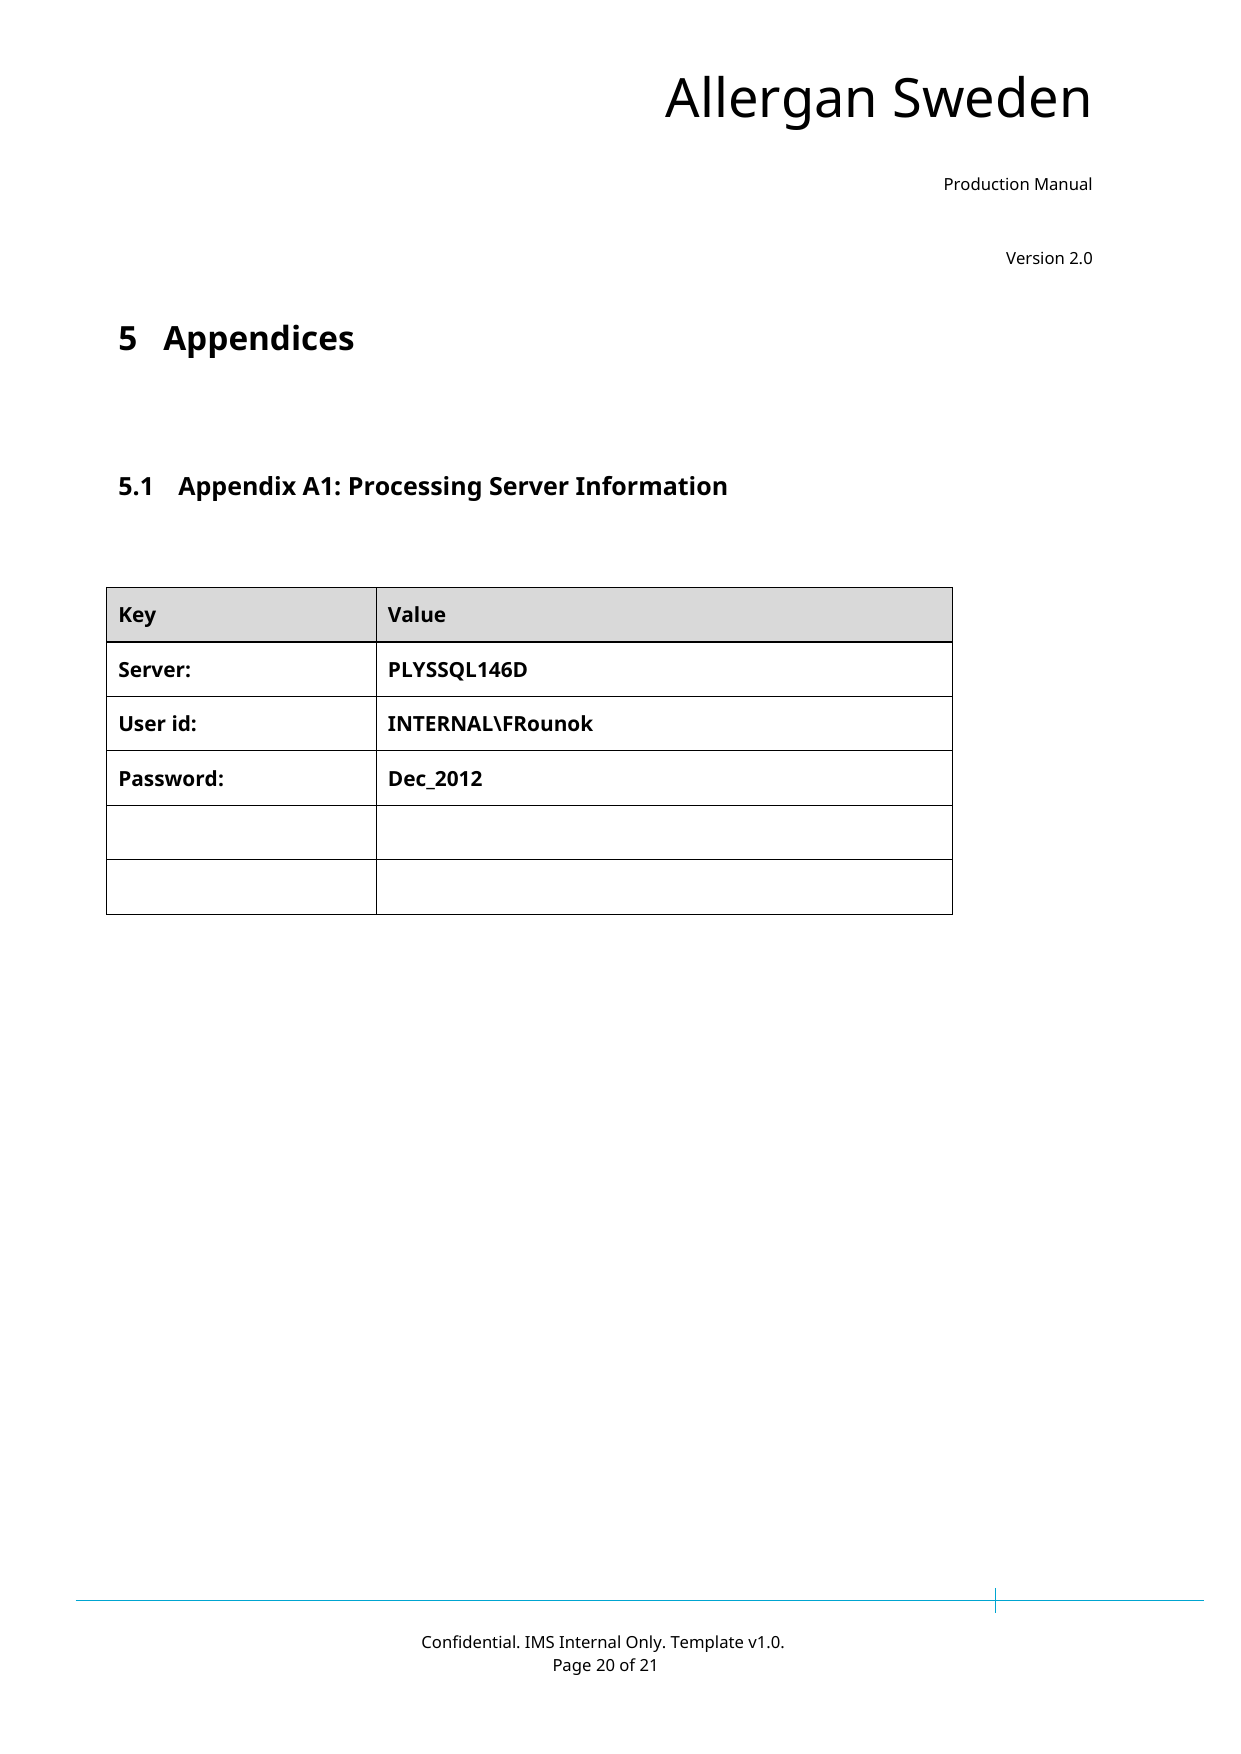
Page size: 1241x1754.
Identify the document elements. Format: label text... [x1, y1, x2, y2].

table_cell Password: [107, 751, 376, 805]
table_cell [107, 860, 376, 914]
table_cell [377, 860, 952, 914]
table_cell INTERNAL\FRounok [377, 697, 952, 750]
table_cell PLYSSQL146D [377, 643, 952, 696]
subtitle Appendix A1: Processing Server Information [118, 469, 1092, 503]
table_cell User id: [107, 697, 376, 750]
table_cell Server: [107, 643, 376, 696]
table_header Key [107, 588, 376, 641]
table_cell [377, 806, 952, 859]
table_cell Dec_2012 [377, 751, 952, 805]
table_cell [107, 806, 376, 859]
subtitle Appendices [118, 314, 1092, 360]
table_header Value [377, 588, 952, 641]
